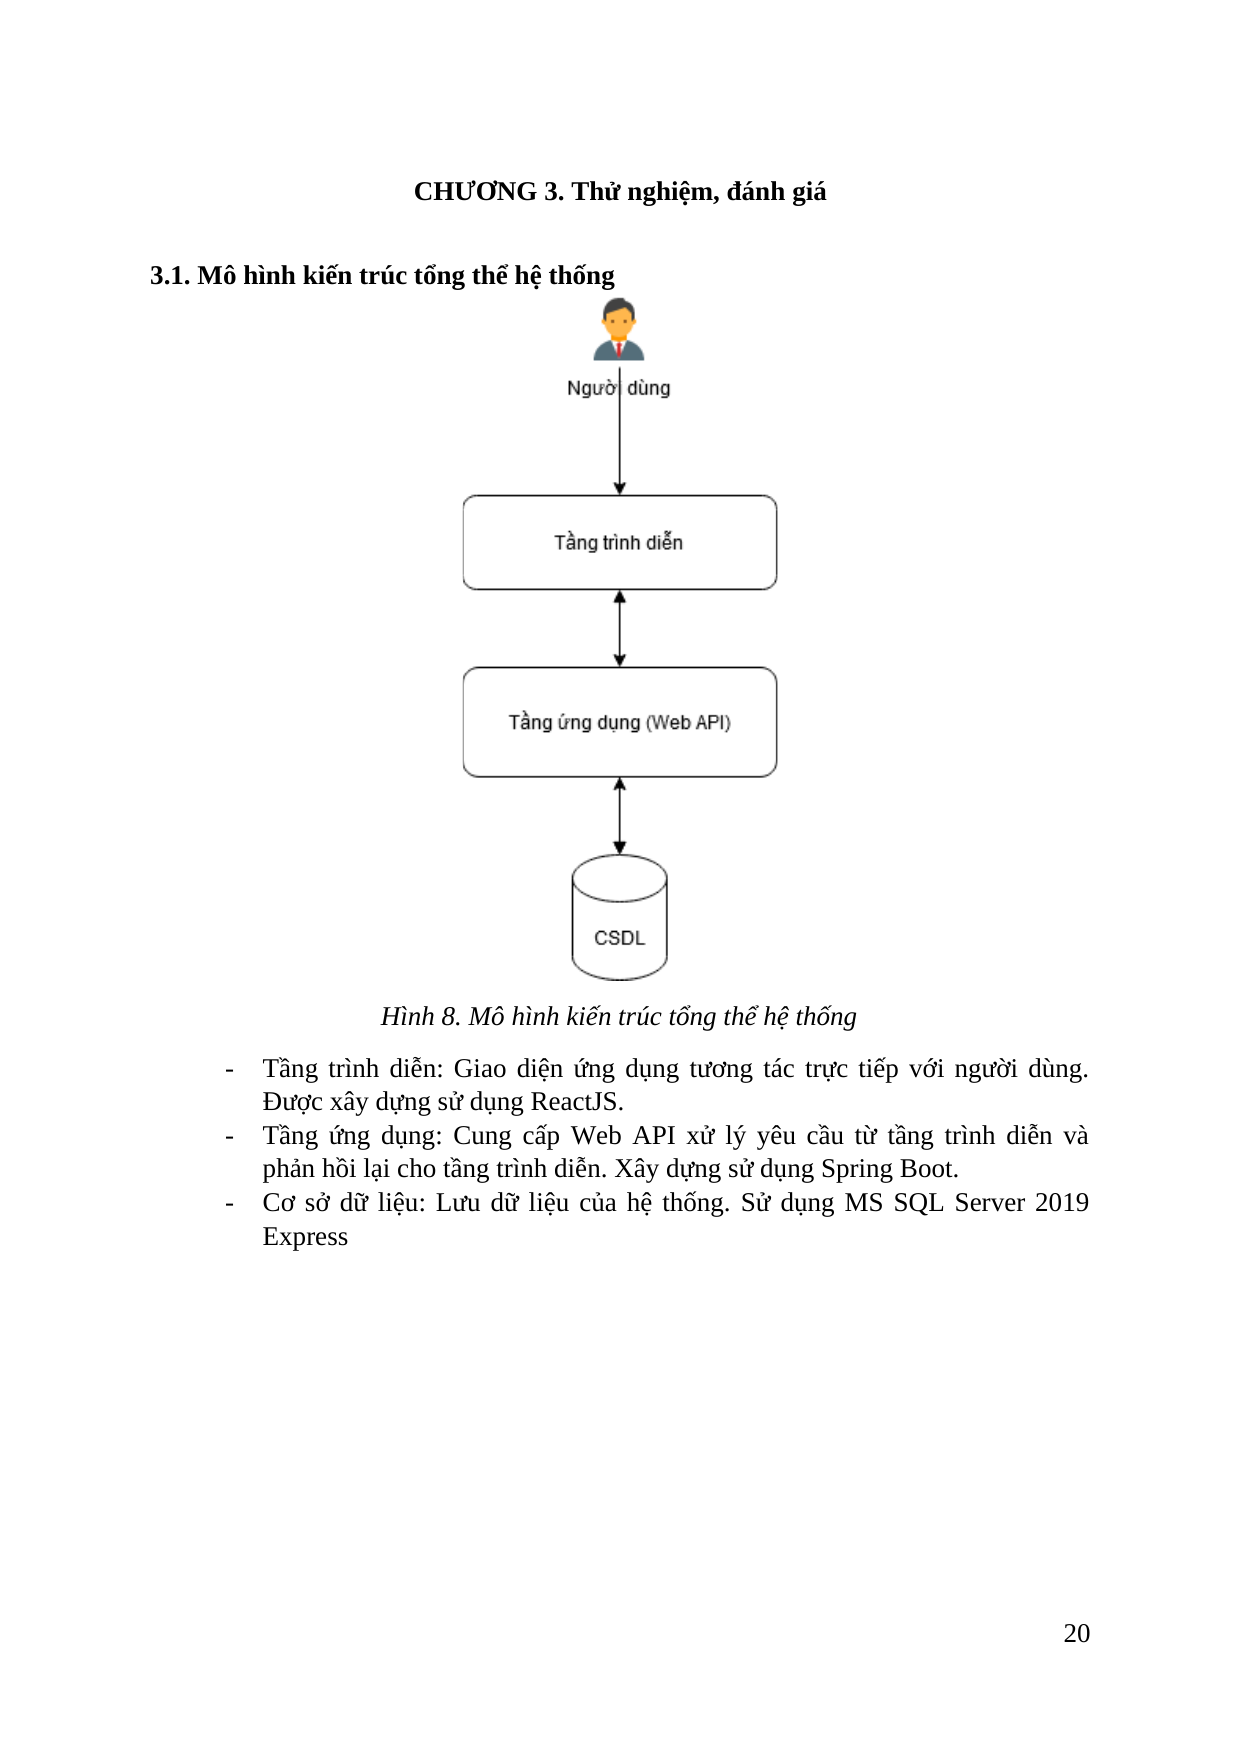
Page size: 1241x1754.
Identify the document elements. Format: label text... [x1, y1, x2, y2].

list Cơ sở dữ liệu: Lưu dữ liệu của hệ thống. Sử dụng MS SQL Server 2019 Express [225, 1186, 1090, 1251]
list Tầng trình diễn: Giao diện ứng dụng tương tác trực tiếp với người dùng. Được xây dựng sử dụng ReactJS. [225, 1052, 1090, 1117]
picture [462, 292, 778, 981]
text Hình 8. Mô hình kiến trúc tổng thể hệ thống [150, 1000, 1090, 1031]
subtitle CHƯƠNG 3. Thử nghiệm, đánh giá [150, 175, 1090, 206]
list Tầng ứng dụng: Cung cấp Web API xử lý yêu cầu từ tầng trình diễn và phản hồi lại cho tầng trình diễn. Xây dựng sử dụng Spring Boot. [225, 1119, 1090, 1184]
subtitle 3.1. Mô hình kiến trúc tổng thể hệ thống [150, 259, 1090, 290]
